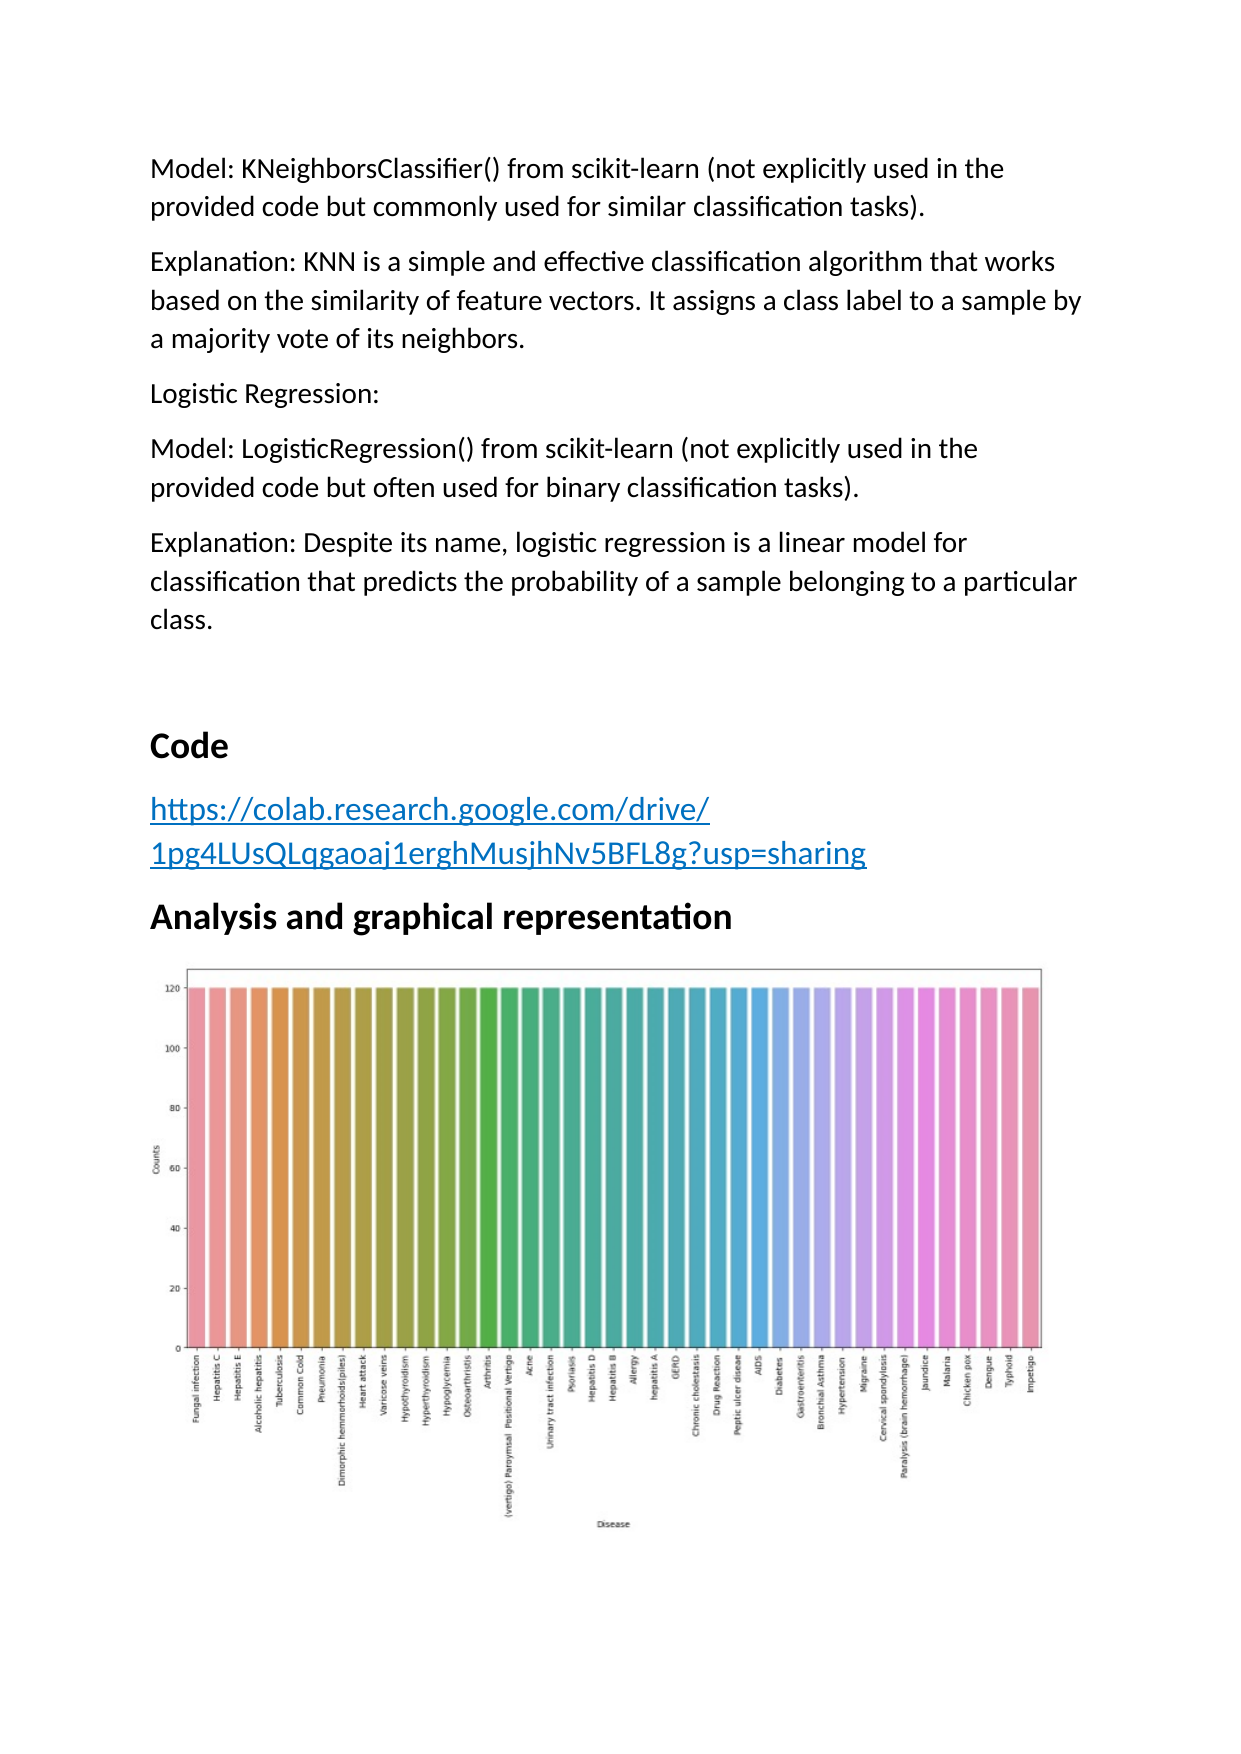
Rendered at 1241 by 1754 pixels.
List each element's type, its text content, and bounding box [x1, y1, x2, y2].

text Code [150, 722, 1090, 768]
picture [150, 959, 1091, 1536]
text https://colab.research.google.com/drive/1pg4LUsQLqgaoaj1erghMusjhNv5BFL8g?usp=sharing [150, 788, 1090, 873]
text Analysis and graphical representation [150, 893, 1090, 939]
text Logistic Regression: [150, 376, 1090, 411]
text Explanation: Despite its name, logistic regression is a linear model for classification that predicts the probability of a sample belonging to a particular class. [150, 524, 1090, 637]
text Model: LogisticRegression() from scikit-learn (not explicitly used in the provided code but often used for binary classification tasks). [150, 431, 1090, 505]
text Explanation: KNN is a simple and effective classification algorithm that works based on the similarity of feature vectors. It assigns a class label to a sample by a majority vote of its neighbors. [150, 243, 1090, 356]
text Model: KNeighborsClassifier() from scikit-learn (not explicitly used in the provided code but commonly used for similar classification tasks). [150, 150, 1090, 224]
